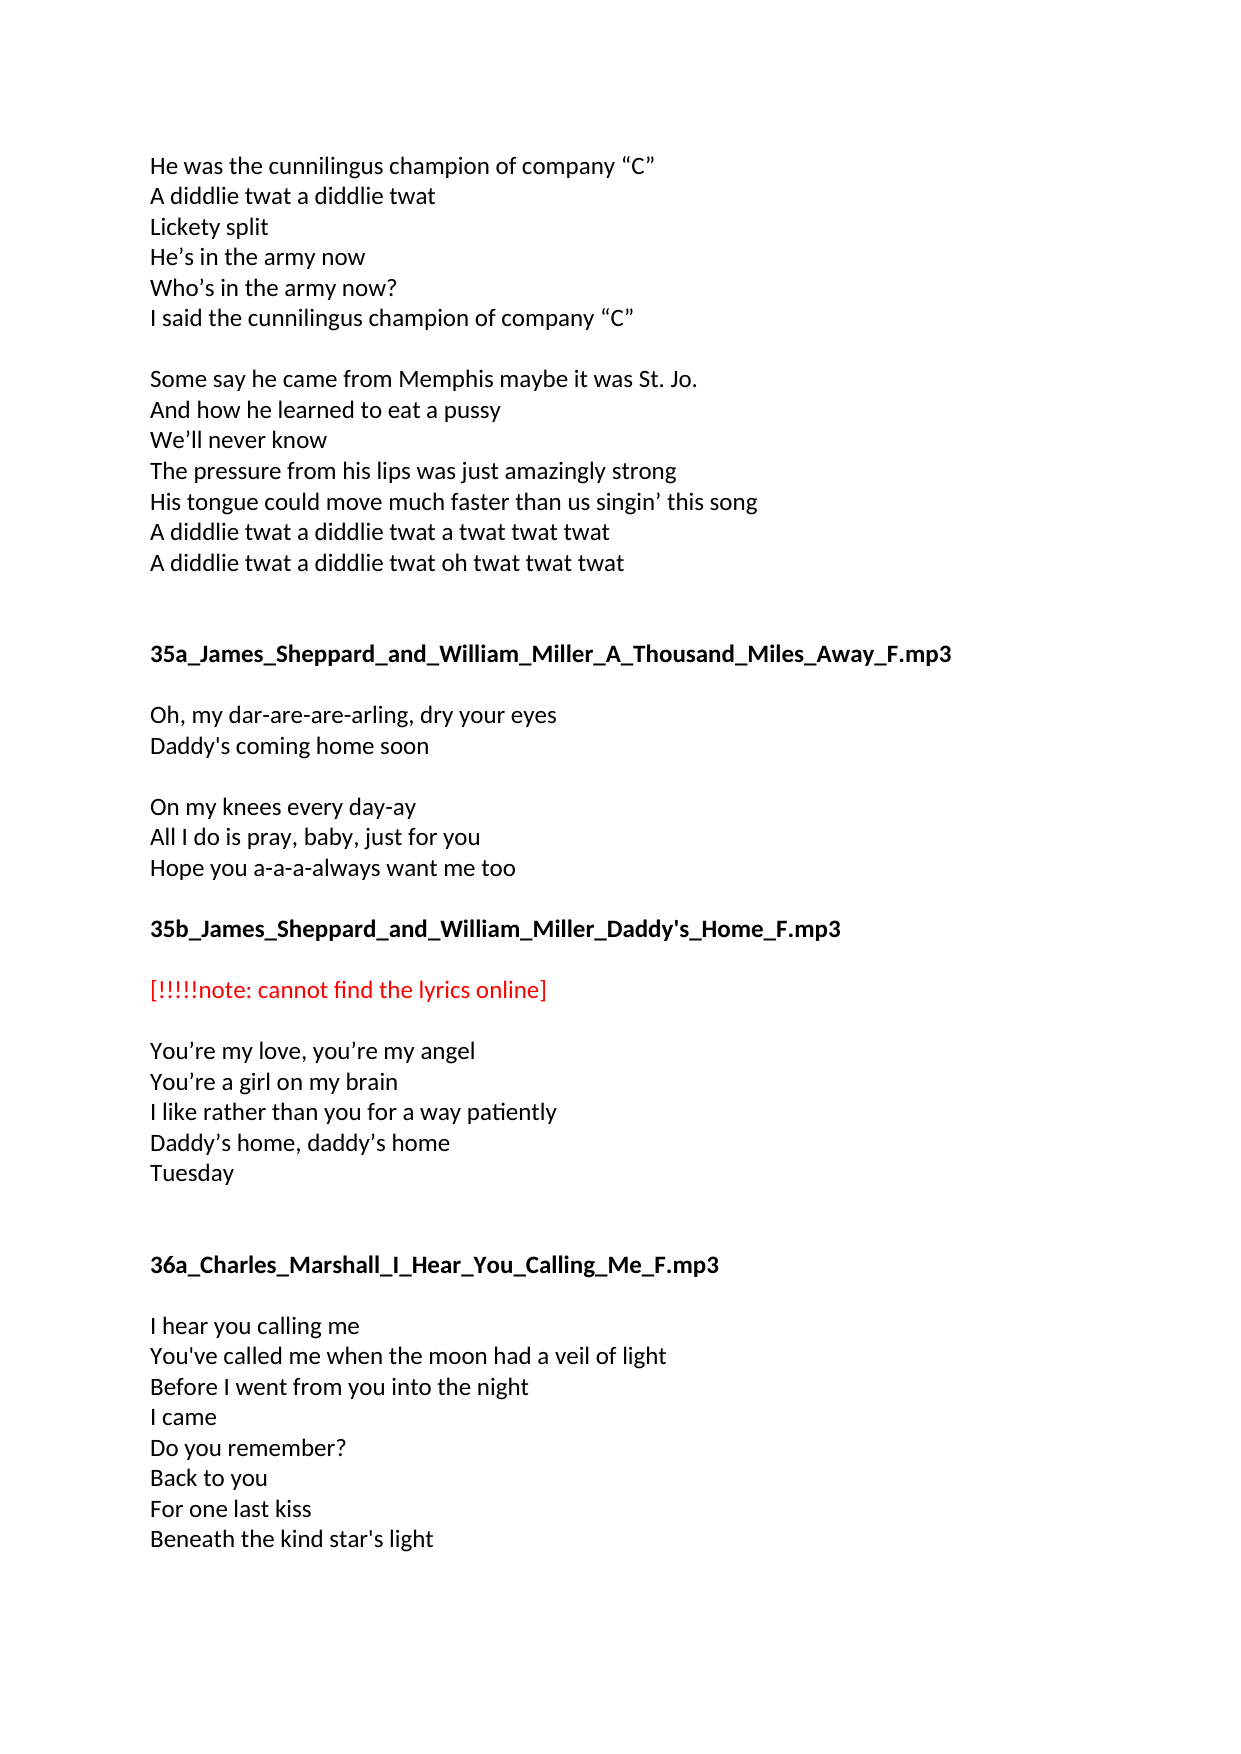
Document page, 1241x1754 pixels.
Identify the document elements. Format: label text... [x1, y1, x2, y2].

text A diddlie twat a diddlie twat oh twat twat twat [150, 547, 1090, 577]
text Tuesday [150, 1157, 1090, 1188]
text Back to you [150, 1462, 1090, 1493]
text And how he learned to eat a pussy [150, 394, 1090, 425]
text You've called me when the moon had a veil of light [150, 1340, 1090, 1371]
text On my knees every day-ay [150, 791, 1090, 821]
text A diddlie twat a diddlie twat a twat twat twat [150, 516, 1090, 547]
text He was the cunnilingus champion of company “C” [150, 150, 1090, 181]
text You’re a girl on my brain [150, 1066, 1090, 1096]
text I like rather than you for a way patiently [150, 1096, 1090, 1127]
text I hear you calling me [150, 1310, 1090, 1340]
text I came [150, 1401, 1090, 1432]
text 36a_Charles_Marshall_I_Hear_You_Calling_Me_F.mp3 [150, 1249, 1090, 1279]
text We’ll never know [150, 425, 1090, 455]
text Some say he came from Memphis maybe it was St. Jo. [150, 364, 1090, 394]
text A diddlie twat a diddlie twat [150, 181, 1090, 211]
text Daddy's coming home soon [150, 730, 1090, 760]
text You’re my love, you’re my angel [150, 1035, 1090, 1066]
text [!!!!!note: cannot find the lyrics online] [150, 974, 1090, 1004]
text Lickety split [150, 211, 1090, 242]
text For one last kiss [150, 1493, 1090, 1523]
text 35b_James_Sheppard_and_William_Miller_Daddy's_Home_F.mp3 [150, 913, 1090, 943]
text Do you remember? [150, 1432, 1090, 1462]
text I said the cunnilingus champion of company “C” [150, 303, 1090, 333]
text Daddy’s home, daddy’s home [150, 1127, 1090, 1157]
text Hope you a-a-a-always want me too [150, 852, 1090, 882]
text The pressure from his lips was just amazingly strong [150, 455, 1090, 486]
text Beneath the kind star's light [150, 1523, 1090, 1554]
text He’s in the army now [150, 242, 1090, 272]
text 35a_James_Sheppard_and_William_Miller_A_Thousand_Miles_Away_F.mp3 [150, 638, 1090, 669]
text Oh, my dar-are-are-arling, dry your eyes [150, 699, 1090, 730]
text His tongue could move much faster than us singin’ this song [150, 486, 1090, 516]
text Before I went from you into the night [150, 1371, 1090, 1401]
text Who’s in the army now? [150, 272, 1090, 303]
text All I do is pray, baby, just for you [150, 821, 1090, 852]
